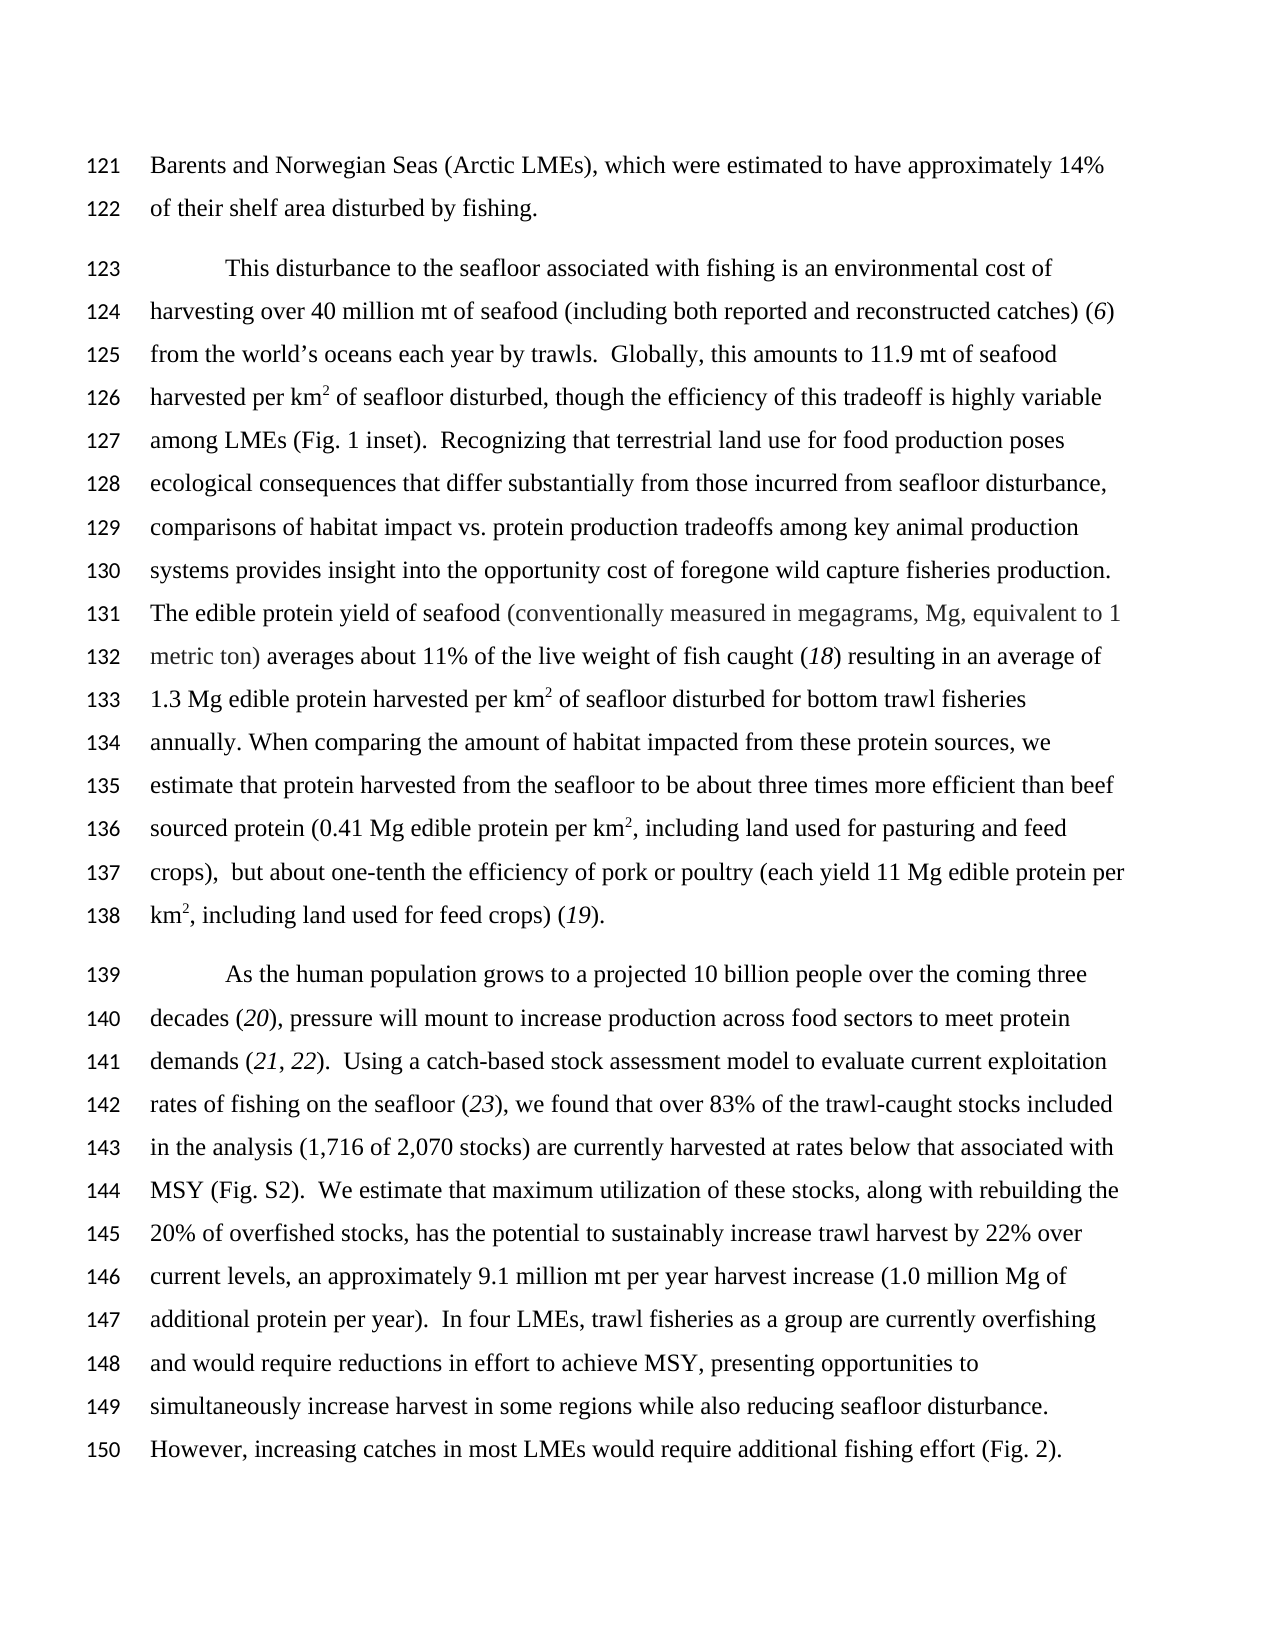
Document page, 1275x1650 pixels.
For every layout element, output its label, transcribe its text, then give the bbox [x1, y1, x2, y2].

text This disturbance to the seafloor associated with fishing is an environmental cost of harvesting over 40 million mt of seafood (including both reported and reconstructed catches) (6) from the world’s oceans each year by trawls. Globally, this amounts to 11.9 mt of seafood harvested per km2 of seafloor disturbed, though the efficiency of this tradeoff is highly variable among LMEs (Fig. 1 inset). Recognizing that terrestrial land use for food production poses ecological consequences that differ substantially from those incurred from seafloor disturbance, comparisons of habitat impact vs. protein production tradeoffs among key animal production systems provides insight into the opportunity cost of foregone wild capture fisheries production. The edible protein yield of seafood (conventionally measured in megagrams, Mg, equivalent to 1 metric ton) averages about 11% of the live weight of fish caught (18) resulting in an average of 1.3 Mg edible protein harvested per km2 of seafloor disturbed for bottom trawl fisheries annually. When comparing the amount of habitat impacted from these protein sources, we estimate that protein harvested from the seafloor to be about three times more efficient than beef sourced protein (0.41 Mg edible protein per km2, including land used for pasturing and feed crops), but about one-tenth the efficiency of pork or poultry (each yield 11 Mg edible protein per km2, including land used for feed crops) (19). [150, 253, 1125, 928]
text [150, 959, 1125, 1463]
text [150, 150, 1125, 222]
